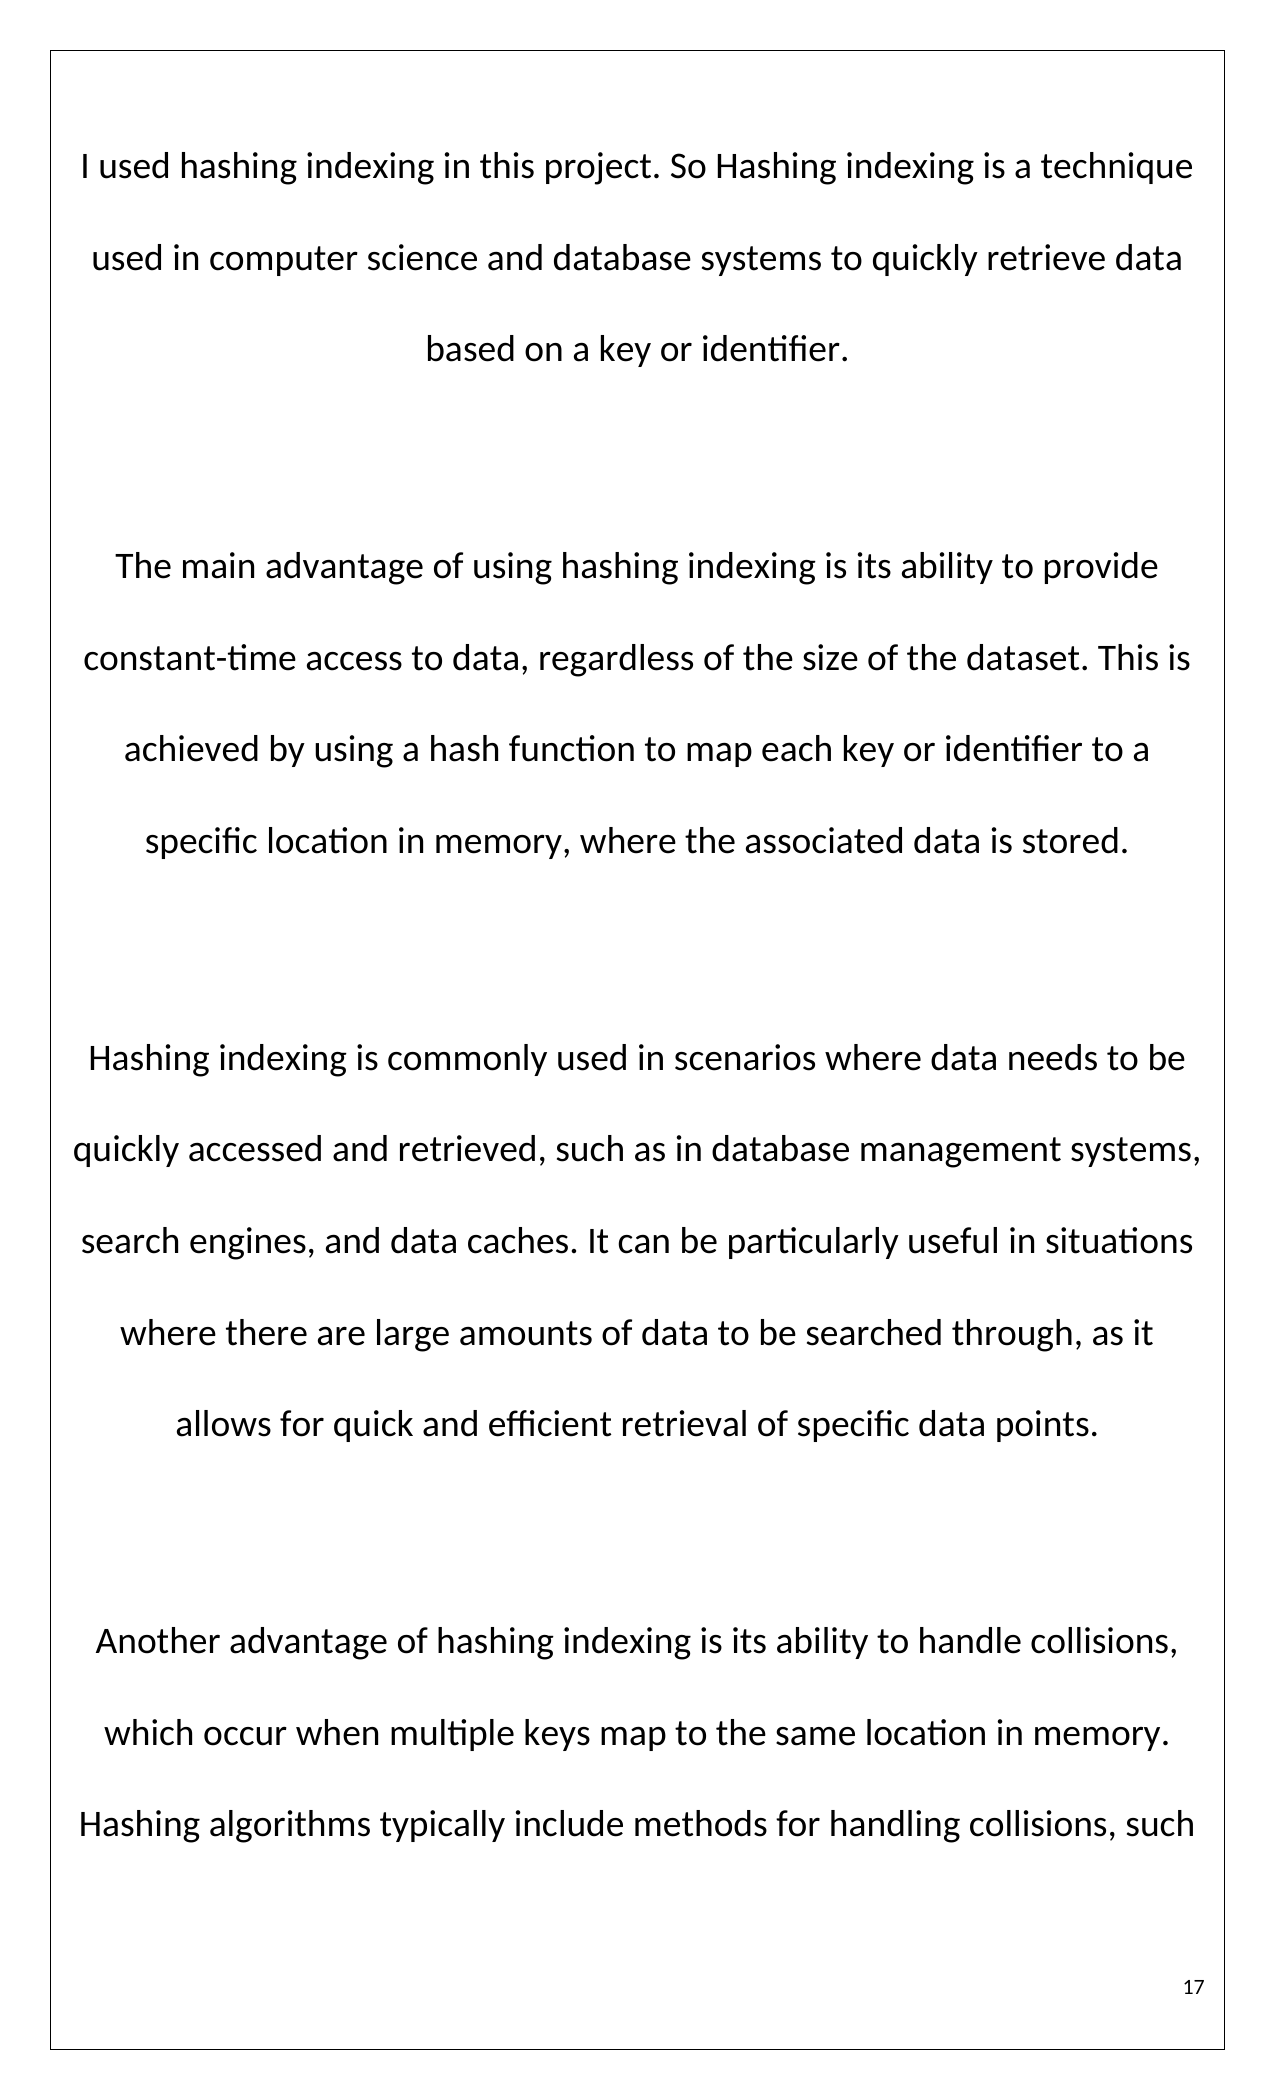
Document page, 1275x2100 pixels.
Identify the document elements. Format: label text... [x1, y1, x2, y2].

text I used hashing indexing in this project. So Hashing indexing is a technique used in computer science and database systems to quickly retrieve data based on a key or identifier. [71, 142, 1204, 371]
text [71, 1617, 1204, 1846]
text The main advantage of using hashing indexing is its ability to provide constant-time access to data, regardless of the size of the dataset. This is achieved by using a hash function to map each key or identifier to a specific location in memory, where the associated data is stored. [71, 542, 1204, 863]
text Hashing indexing is commonly used in scenarios where data needs to be quickly accessed and retrieved, such as in database management systems, search engines, and data caches. It can be particularly useful in situations where there are large amounts of data to be searched through, as it allows for quick and efficient retrieval of specific data points. [71, 1033, 1204, 1446]
